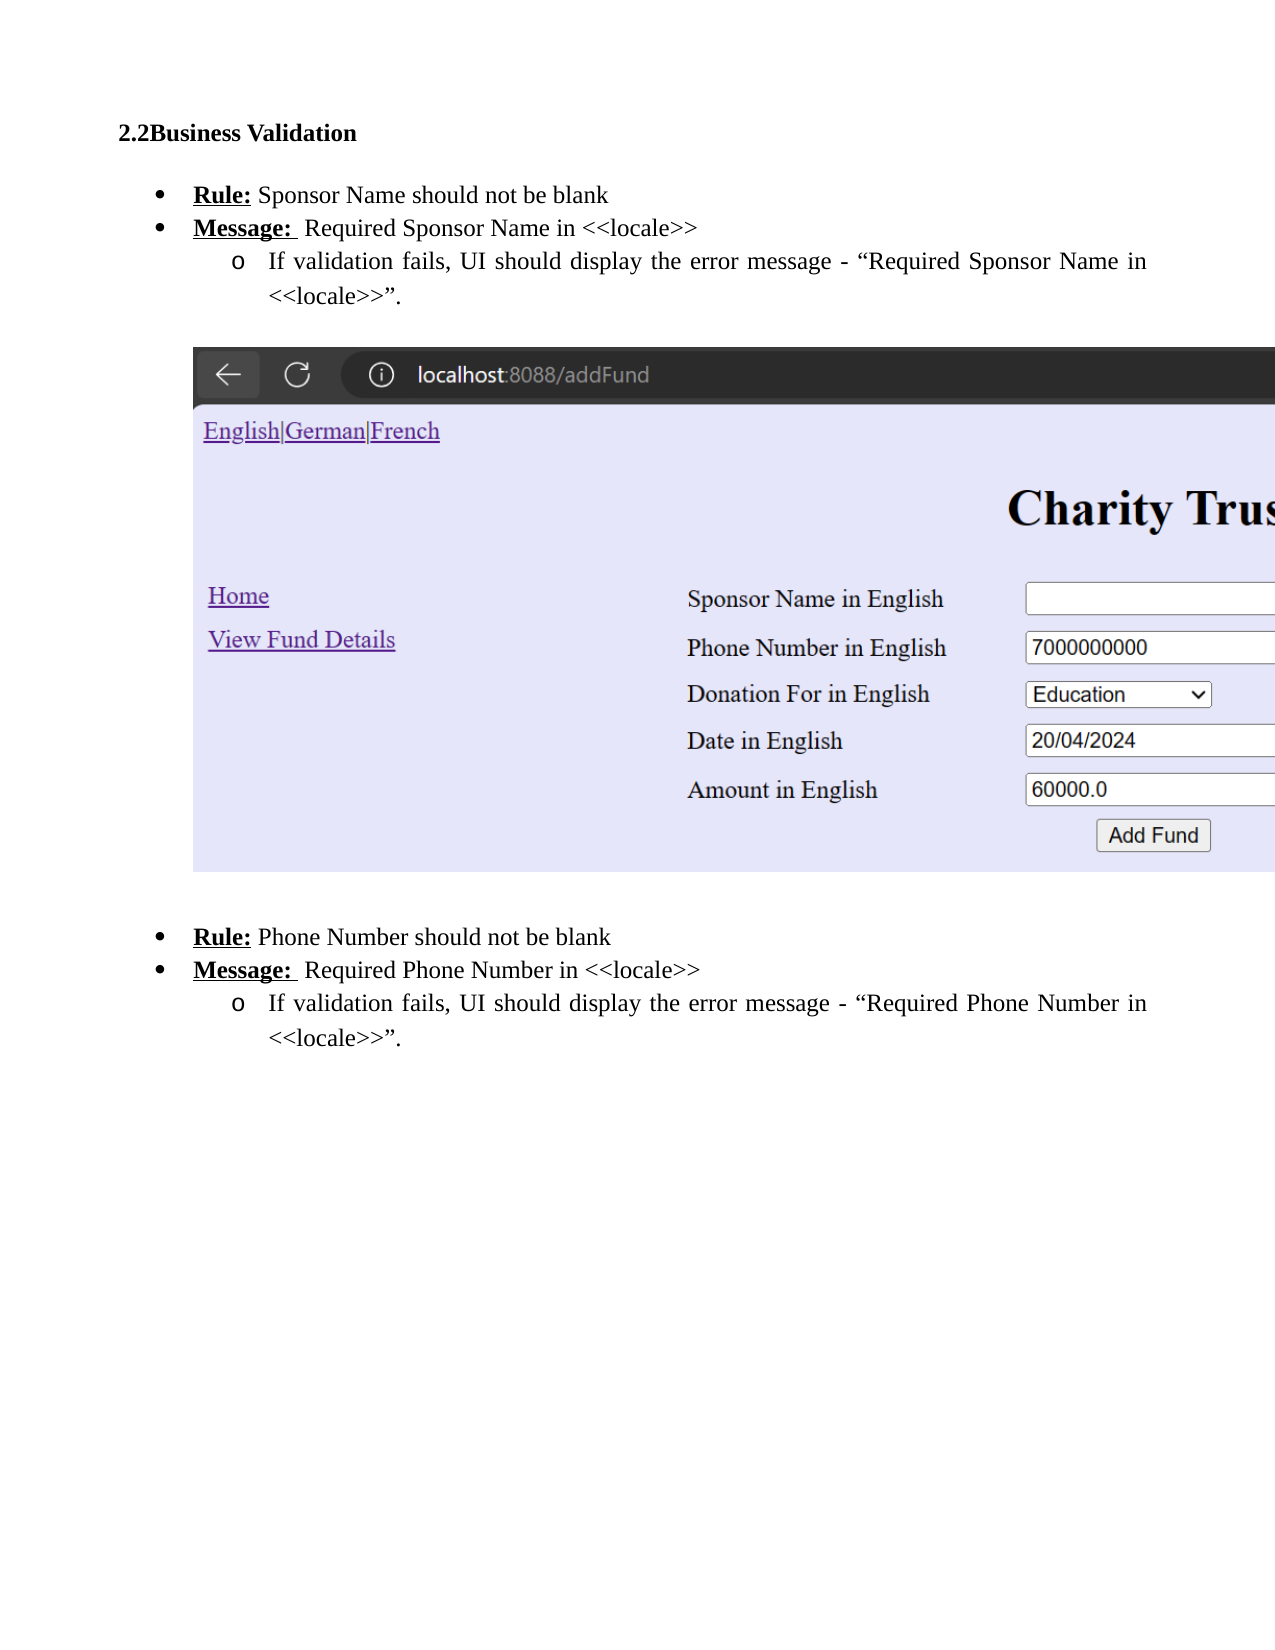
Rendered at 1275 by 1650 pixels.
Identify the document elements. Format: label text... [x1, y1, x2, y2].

list Message: Required Phone Number in <<locale>> [156, 955, 1148, 984]
list Rule: Phone Number should not be blank [156, 922, 1148, 951]
list If validation fails, UI should display the error message - “Required Phone Number in <<locale>>”. [231, 988, 1148, 1052]
list Message: Required Sponsor Name in <<locale>> [156, 213, 1148, 242]
list If validation fails, UI should display the error message - “Required Sponsor Name in <<locale>>”. [231, 246, 1148, 310]
subtitle 2.2Business Validation [118, 118, 1145, 147]
picture [193, 347, 1275, 872]
list Rule: Sponsor Name should not be blank [156, 180, 1148, 209]
